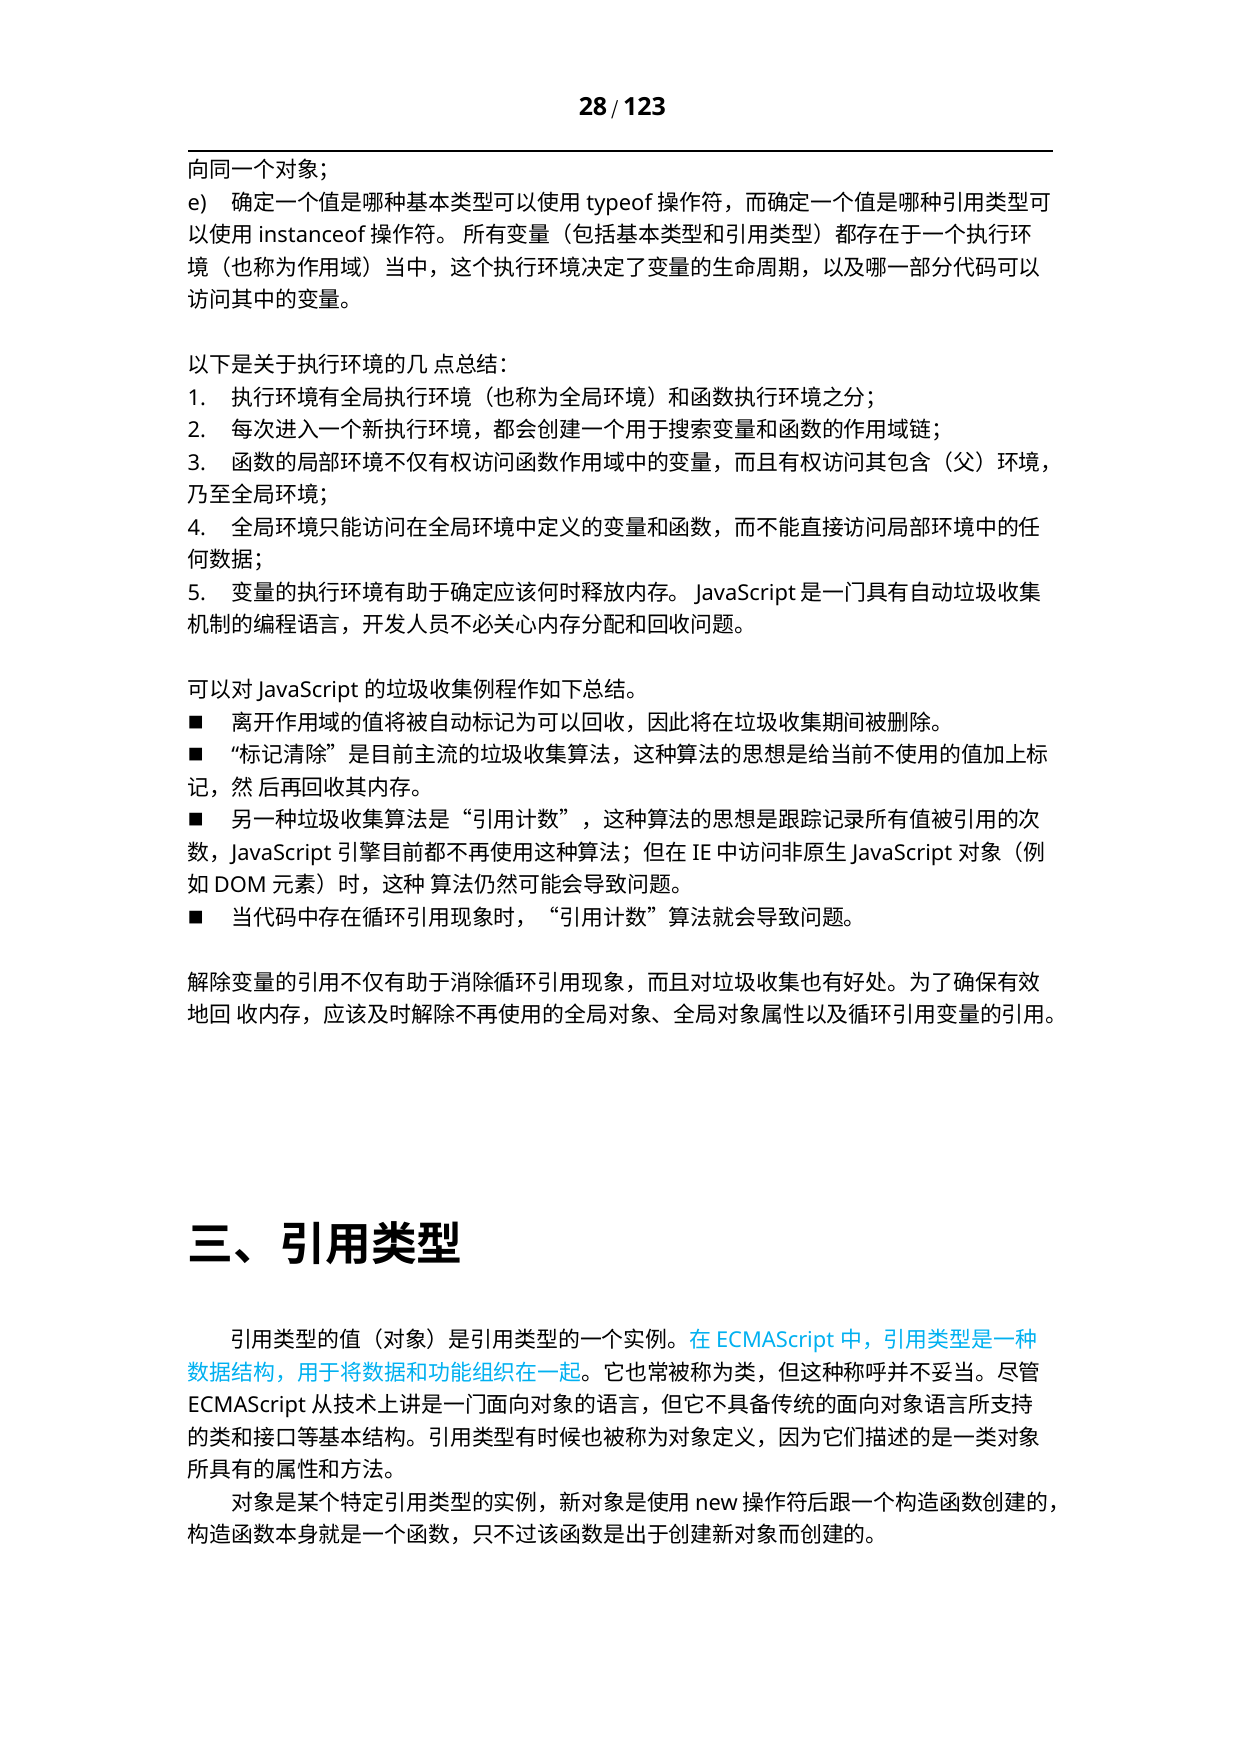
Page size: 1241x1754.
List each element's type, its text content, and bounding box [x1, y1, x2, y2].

list 每次进入一个新执行环境，都会创建一个用于搜索变量和函数的作用域链； [187, 412, 1053, 444]
text 可以对 JavaScript 的垃圾收集例程作如下总结。 [187, 672, 1053, 704]
subtitle 三、引用类型 [187, 1192, 1053, 1289]
text 解除变量的引用不仅有助于消除循环引用现象，而且对垃圾收集也有好处。为了确保有效地回 收内存，应该及时解除不再使用的全局对象、全局对象属性以及循环引用变量的引用。 [187, 964, 1053, 1029]
list 全局环境只能访问在全局环境中定义的变量和函数，而不能直接访问局部环境中的任何数据； [187, 509, 1053, 574]
list 当代码中存在循环引用现象时，“引用计数”算法就会导致问题。 [187, 899, 1053, 932]
list 离开作用域的值将被自动标记为可以回收，因此将在垃圾收集期间被删除。 [187, 704, 1053, 737]
list 执行环境有全局执行环境（也称为全局环境）和函数执行环境之分； [187, 379, 1053, 412]
text 以下是关于执行环境的几 点总结： [187, 347, 1053, 379]
list 变量的执行环境有助于确定应该何时释放内存。 JavaScript是一门具有自动垃圾收集机制的编程语言，开发人员不必关心内存分配和回收问题。 [187, 574, 1053, 639]
list 确定一个值是哪种基本类型可以使用 typeof 操作符，而确定一个值是哪种引用类型可以使用 instanceof 操作符。 所有变量（包括基本类型和引用类型）都存在于一个执行环境（也称为作用域）当中，这个执行环境决定了变量的生命周期，以及哪一部分代码可以访问其中的变量。 [187, 184, 1053, 314]
list 另一种垃圾收集算法是“引用计数”，这种算法的思想是跟踪记录所有值被引用的次数，JavaScript 引擎目前都不再使用这种算法；但在 IE中访问非原生 JavaScript 对象（例如DOM 元素）时，这种 算法仍然可能会导致问题。 [187, 802, 1053, 899]
list “标记清除”是目前主流的垃圾收集算法，这种算法的思想是给当前不使用的值加上标记，然 后再回收其内存。 [187, 737, 1053, 802]
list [187, 152, 1053, 184]
text 引用类型的值（对象）是引用类型的一个实例。在 ECMAScript 中，引用类型是一种数据结构，用于将数据和功能组织在一起。它也常被称为类，但这种称呼并不妥当。尽管 ECMAScript 从技术上讲是一门面向对象的语言，但它不具备传统的面向对象语言所支持的类和接口等基本结构。引用类型有时候也被称为对象定义，因为它们描述的是一类对象所具有的属性和方法。 [187, 1322, 1053, 1484]
text 对象是某个特定引用类型的实例，新对象是使用new操作符后跟一个构造函数创建的，构造函数本身就是一个函数，只不过该函数是出于创建新对象而创建的。 [187, 1484, 1053, 1549]
list 函数的局部环境不仅有权访问函数作用域中的变量，而且有权访问其包含（父）环境，乃至全局环境； [187, 444, 1053, 509]
